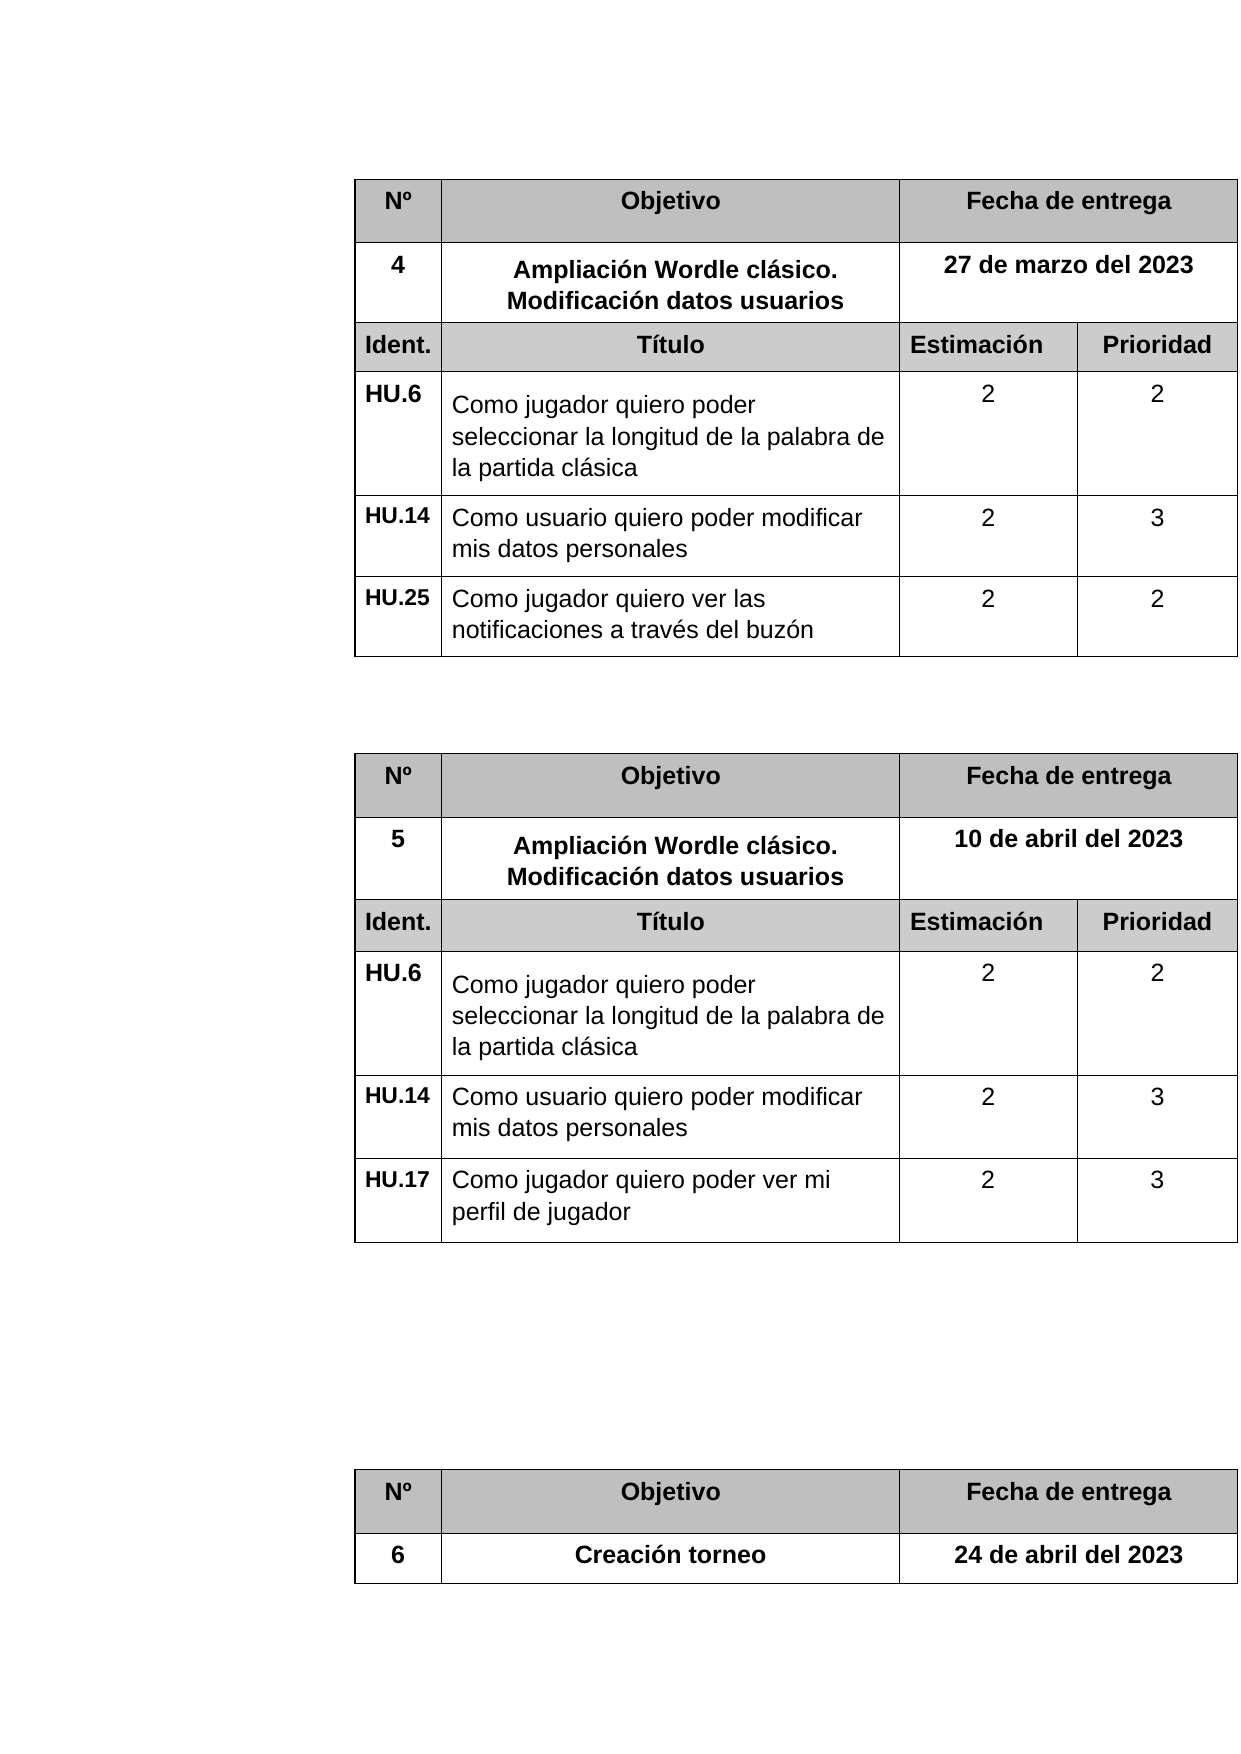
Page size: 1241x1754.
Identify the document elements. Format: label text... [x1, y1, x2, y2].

table_cell Como usuario quiero poder modificar mis datos personales [442, 1076, 899, 1158]
table_cell Ident. [356, 900, 441, 951]
table_header Fecha de entrega [900, 754, 1237, 817]
table_cell Estimación [900, 323, 1077, 371]
table_cell 24 de abril del 2023 [900, 1534, 1237, 1583]
table_cell 2 [1078, 372, 1237, 495]
table_header Objetivo [442, 754, 899, 817]
table_cell Creación torneo [442, 1534, 899, 1583]
table_cell 4 [356, 243, 441, 322]
table_cell 3 [1078, 1159, 1237, 1242]
table_cell HU.25 [356, 577, 441, 656]
table_cell 5 [356, 818, 441, 899]
table_cell 2 [1078, 952, 1237, 1074]
table_cell 2 [900, 1076, 1077, 1158]
table_cell HU.17 [356, 1159, 441, 1242]
table_cell Prioridad [1078, 900, 1237, 951]
table_cell HU.6 [356, 372, 441, 495]
table_cell 2 [900, 496, 1077, 576]
table_cell 10 de abril del 2023 [900, 818, 1237, 899]
table_header Objetivo [442, 180, 899, 242]
table_cell HU.14 [356, 496, 441, 576]
table_cell Como jugador quiero poder seleccionar la longitud de la palabra de la partida clásica [442, 952, 899, 1074]
table_cell 2 [900, 952, 1077, 1074]
table_cell Como jugador quiero ver las notificaciones a través del buzón [442, 577, 899, 656]
table_cell 27 de marzo del 2023 [900, 243, 1237, 322]
table_header Objetivo [442, 1470, 899, 1533]
table_cell Estimación [900, 900, 1077, 951]
table_cell Como jugador quiero poder seleccionar la longitud de la palabra de la partida clásica [442, 372, 899, 495]
table_cell 6 [356, 1534, 441, 1583]
table_cell 2 [1078, 577, 1237, 656]
table_cell 2 [900, 577, 1077, 656]
table_cell Como jugador quiero poder ver mi perfil de jugador [442, 1159, 899, 1242]
table_cell HU.6 [356, 952, 441, 1074]
table_cell 2 [900, 1159, 1077, 1242]
table_header Nº [356, 1470, 441, 1533]
table_cell Ampliación Wordle clásico. Modificación datos usuarios [442, 243, 899, 322]
table_cell Como usuario quiero poder modificar mis datos personales [442, 496, 899, 576]
table_header Nº [356, 180, 441, 242]
table_cell Título [442, 323, 899, 371]
table_cell 2 [900, 372, 1077, 495]
table_cell Ident. [356, 323, 441, 371]
table_header Fecha de entrega [900, 180, 1237, 242]
table_cell HU.14 [356, 1076, 441, 1158]
table_cell Prioridad [1078, 323, 1237, 371]
table_cell Ampliación Wordle clásico. Modificación datos usuarios [442, 818, 899, 899]
table_header Nº [356, 754, 441, 817]
table_cell 3 [1078, 1076, 1237, 1158]
table_cell Título [442, 900, 899, 951]
table_header Fecha de entrega [900, 1470, 1237, 1533]
table_cell 3 [1078, 496, 1237, 576]
